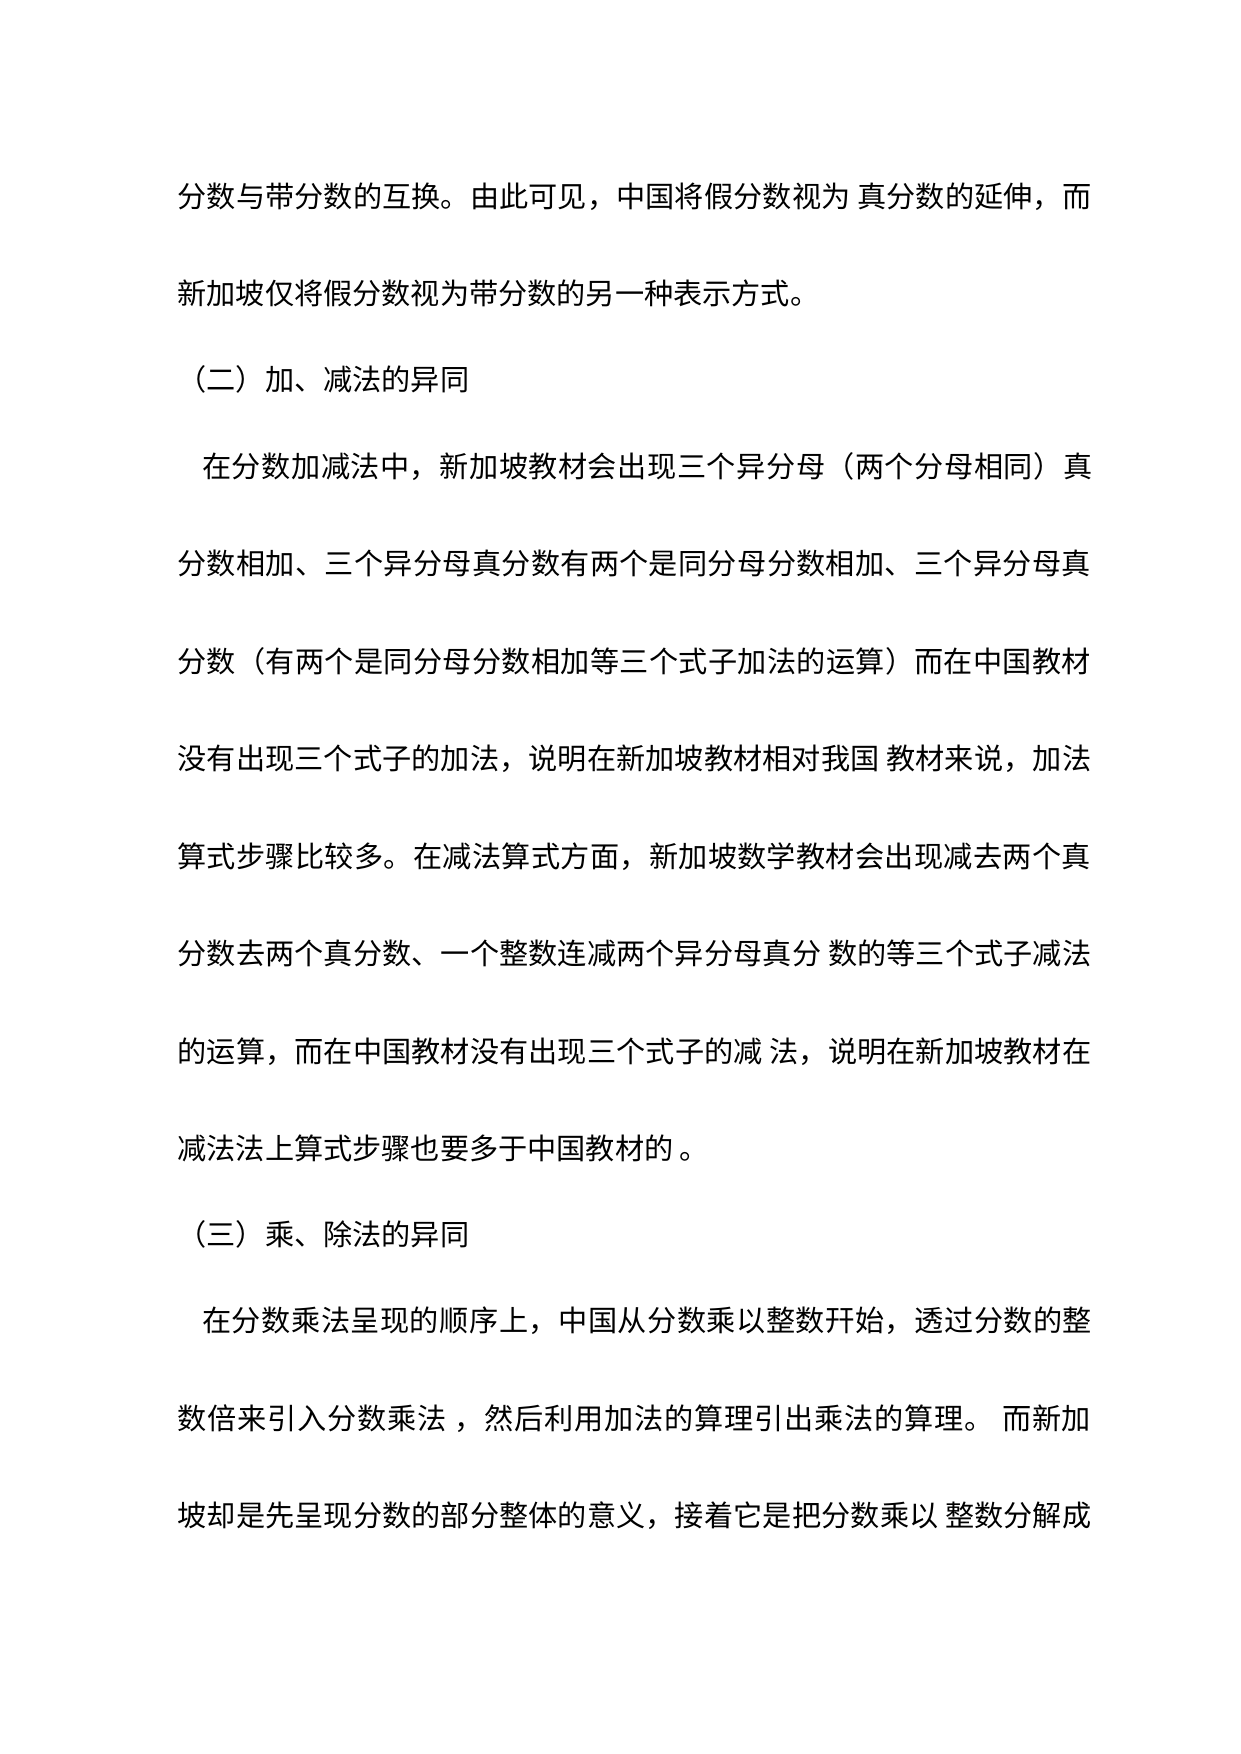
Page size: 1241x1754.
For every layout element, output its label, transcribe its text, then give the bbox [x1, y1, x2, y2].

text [177, 1287, 1093, 1547]
text 在分数加减法中，新加坡教材会出现三个异分母（两个分母相同）真分数相加、三个异分母真分数有两个是同分母分数相加、三个异分母真分数（有两个是同分母分数相加等三个式子加法的运算）而在中国教材没有出现三个式子的加法，说明在新加坡教材相对我国 教材来说，加法算式步骤比较多。在减法算式方面，新加坡数学教材会出现减去两个真分数去两个真分数、一个整数连减两个异分母真分 数的等三个式子减法的运算，而在中国教材没有出现三个式子的减 法，说明在新加坡教材在减法法上算式步骤也要多于中国教材的 。 [177, 432, 1093, 1179]
text （二）加、减法的异同 [177, 346, 1093, 411]
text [177, 162, 1093, 324]
text （三）乘、除法的异同 [177, 1200, 1093, 1265]
